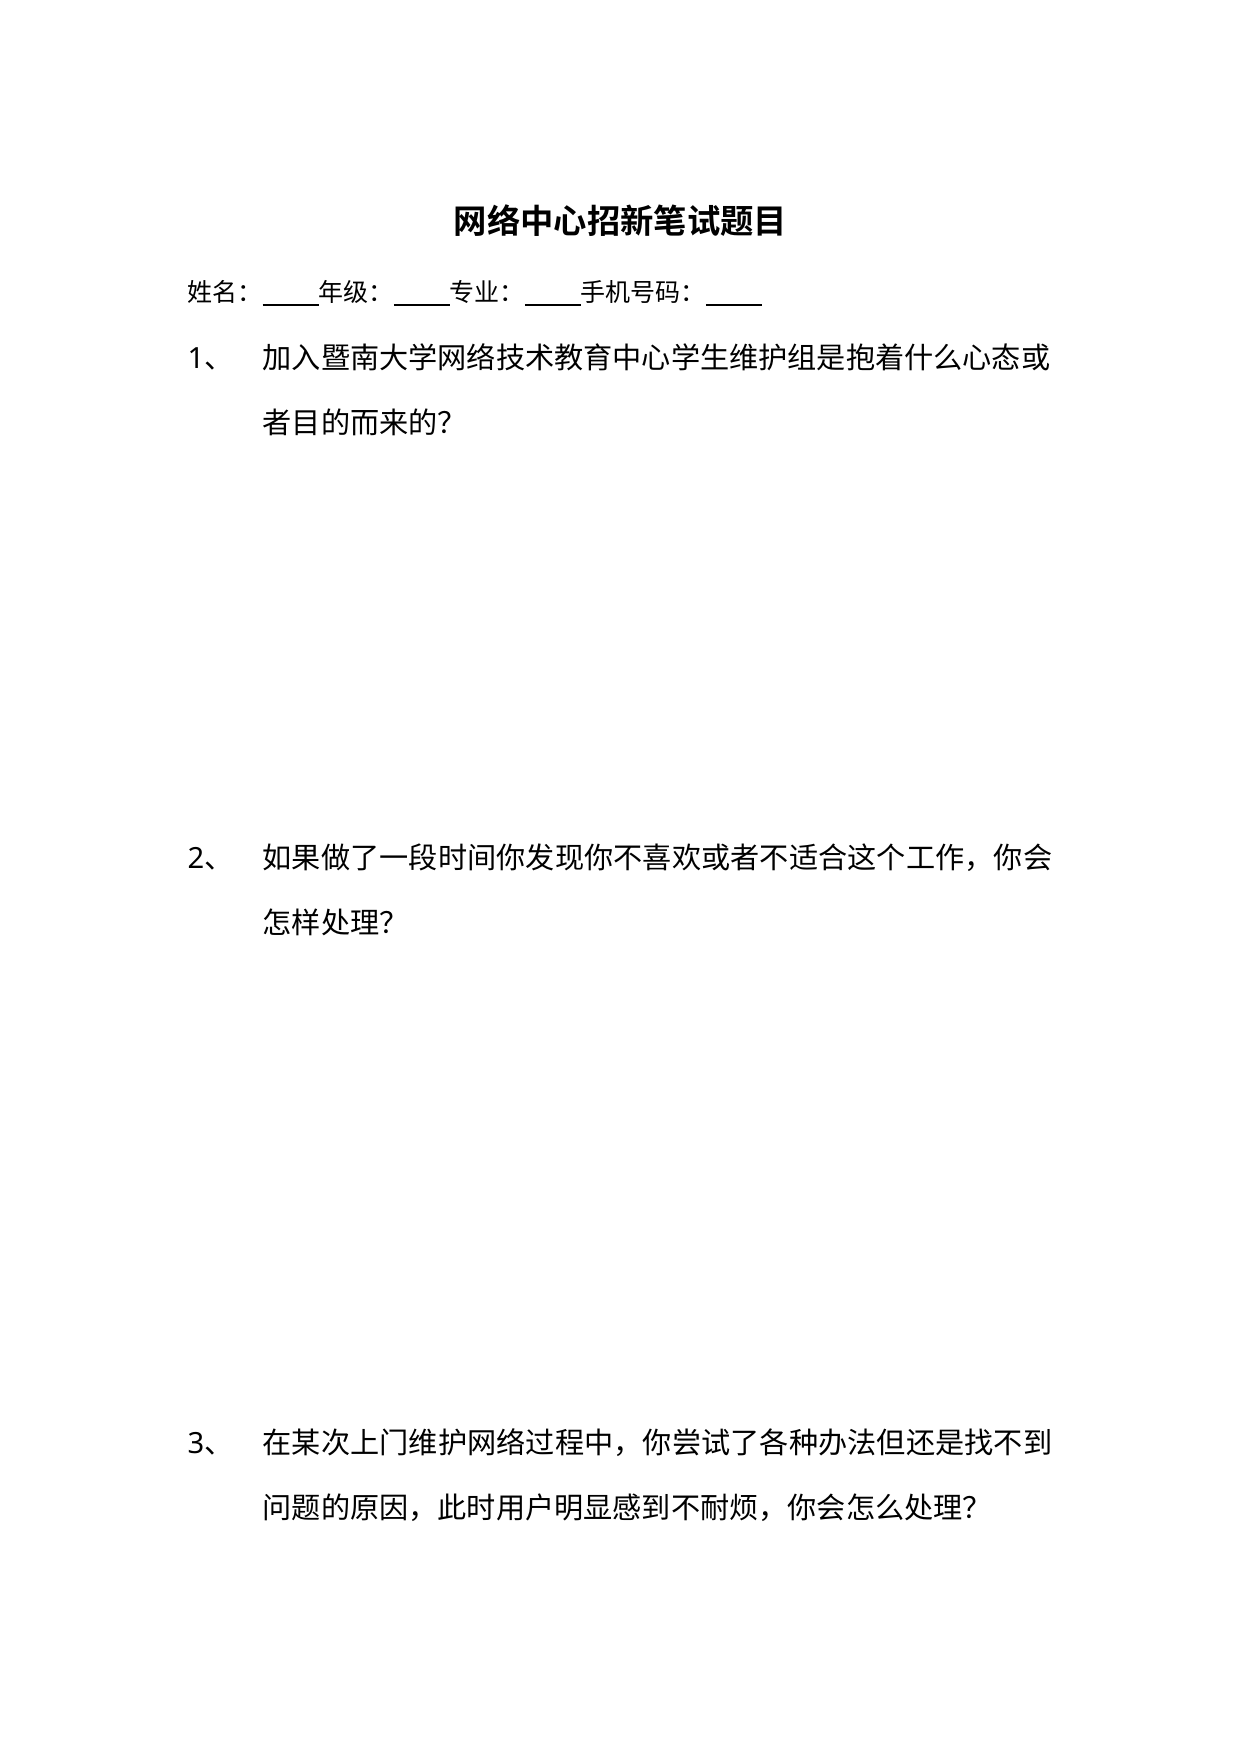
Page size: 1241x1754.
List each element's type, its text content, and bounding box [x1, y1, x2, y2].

list 在某次上门维护网络过程中，你尝试了各种办法但还是找不到问题的原因，此时用户明显感到不耐烦，你会怎么处理？ [187, 1408, 1053, 1538]
text 姓名： 年级： 专业： 手机号码： [187, 258, 1053, 323]
list 如果做了一段时间你发现你不喜欢或者不适合这个工作，你会怎样处理？ [187, 823, 1053, 953]
list 加入暨南大学网络技术教育中心学生维护组是抱着什么心态或者目的而来的？ [187, 323, 1053, 453]
title 网络中心招新笔试题目 [187, 187, 1053, 252]
